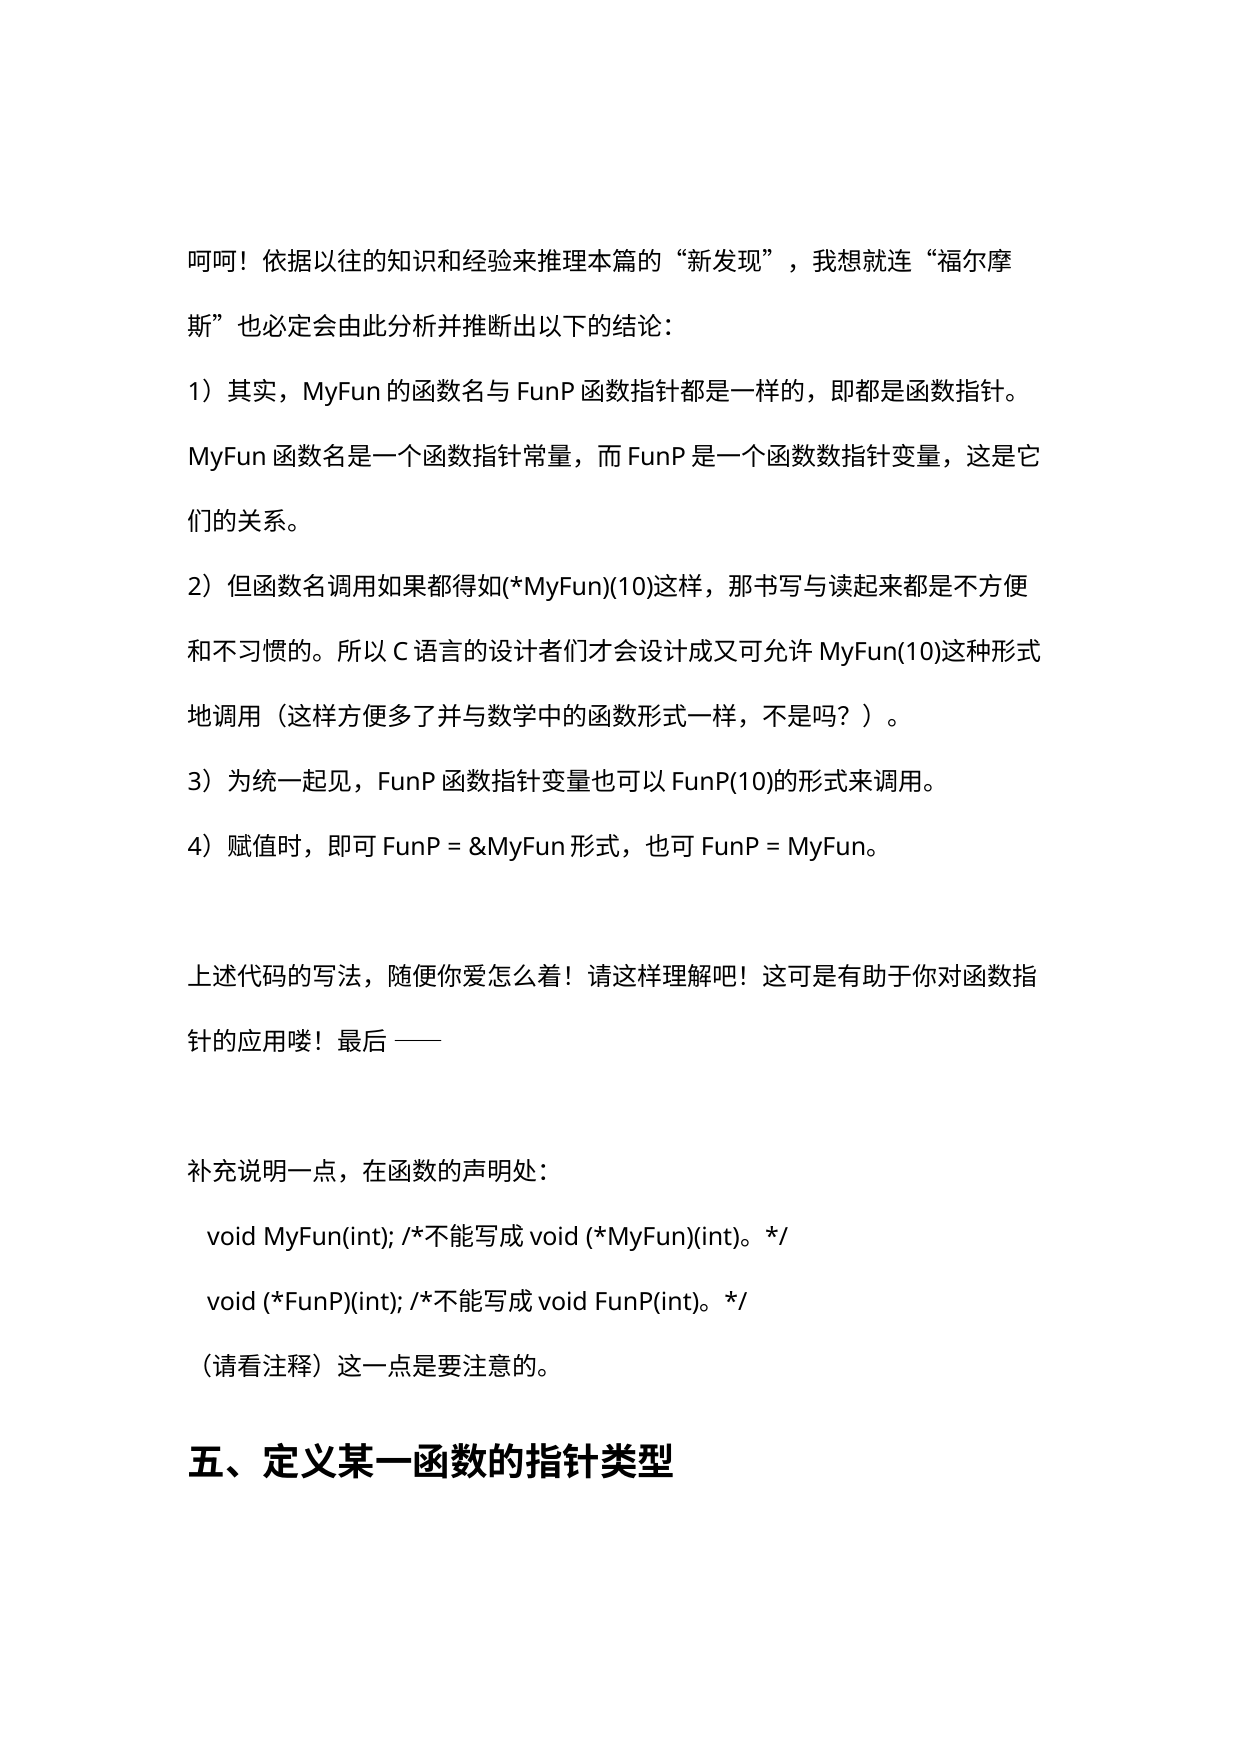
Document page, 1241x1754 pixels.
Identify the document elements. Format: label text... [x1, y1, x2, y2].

text 五、定义某一函数的指针类型 [187, 1426, 1053, 1491]
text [187, 162, 1053, 1397]
